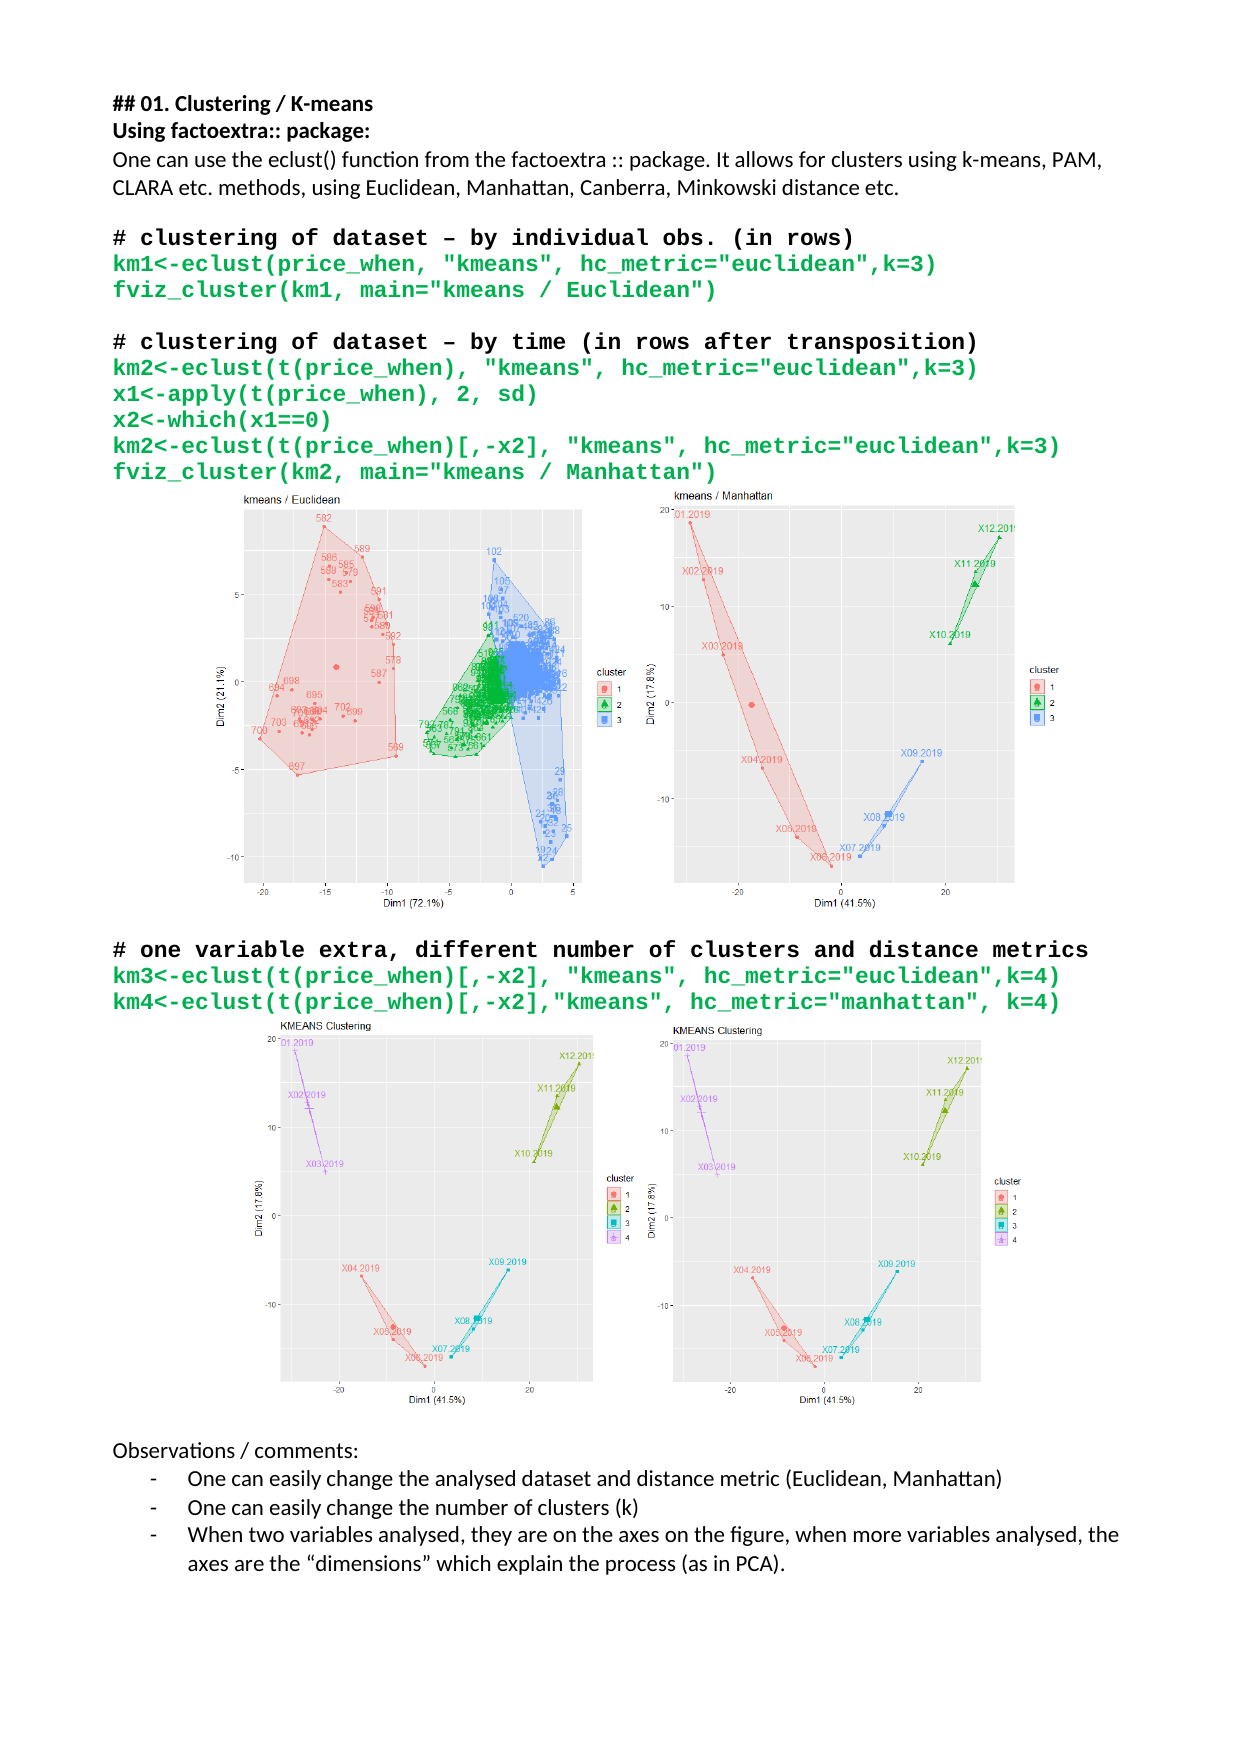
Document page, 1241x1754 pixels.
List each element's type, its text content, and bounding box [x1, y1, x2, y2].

text Observations / comments: [112, 1437, 1167, 1464]
list When two variables analysed, they are on the axes on the figure, when more variables analysed, the axes are the “dimensions” which explain the process (as in PCA). [150, 1521, 1167, 1577]
text One can use the eclust() function from the factoextra :: package. It allows for clusters using k-means, PAM, CLARA etc. methods, using Euclidean, Manhattan, Canberra, Minkowski distance etc. [112, 145, 1167, 201]
picture [640, 486, 1069, 913]
text x1<-apply(t(price_when), 2, sd) [112, 382, 1167, 408]
text km1<-eclust(price_when, "kmeans", hc_metric="euclidean",k=3) [112, 253, 1167, 278]
text # one variable extra, different number of clusters and distance metrics [112, 939, 1167, 965]
text # clustering of dataset – by time (in rows after transposition) [112, 330, 1167, 356]
text km3<-eclust(t(price_when)[,-x2], "kmeans", hc_metric="euclidean",k=4) [112, 965, 1167, 991]
text km2<-eclust(t(price_when)[,-x2], "kmeans", hc_metric="euclidean",k=3) [112, 434, 1167, 460]
text km4<-eclust(t(price_when)[,-x2],"kmeans", hc_metric="manhattan", k=4) [112, 991, 1167, 1017]
text km2<-eclust(t(price_when), "kmeans", hc_metric="euclidean",k=3) [112, 356, 1167, 382]
picture [249, 1016, 1030, 1409]
text fviz_cluster(km1, main="kmeans / Euclidean") [112, 278, 1167, 304]
text x2<-which(x1==0) [112, 408, 1167, 434]
text fviz_cluster(km2, main="kmeans / Manhattan") [112, 460, 1167, 486]
text ## 01. Clustering / K-means [112, 89, 1167, 117]
text # clustering of dataset – by individual obs. (in rows) [112, 227, 1167, 253]
text Using factoextra:: package: [112, 117, 1167, 145]
list One can easily change the number of clusters (k) [150, 1493, 1167, 1521]
list One can easily change the analysed dataset and distance metric (Euclidean, Manhattan) [150, 1464, 1167, 1493]
picture [211, 489, 636, 913]
